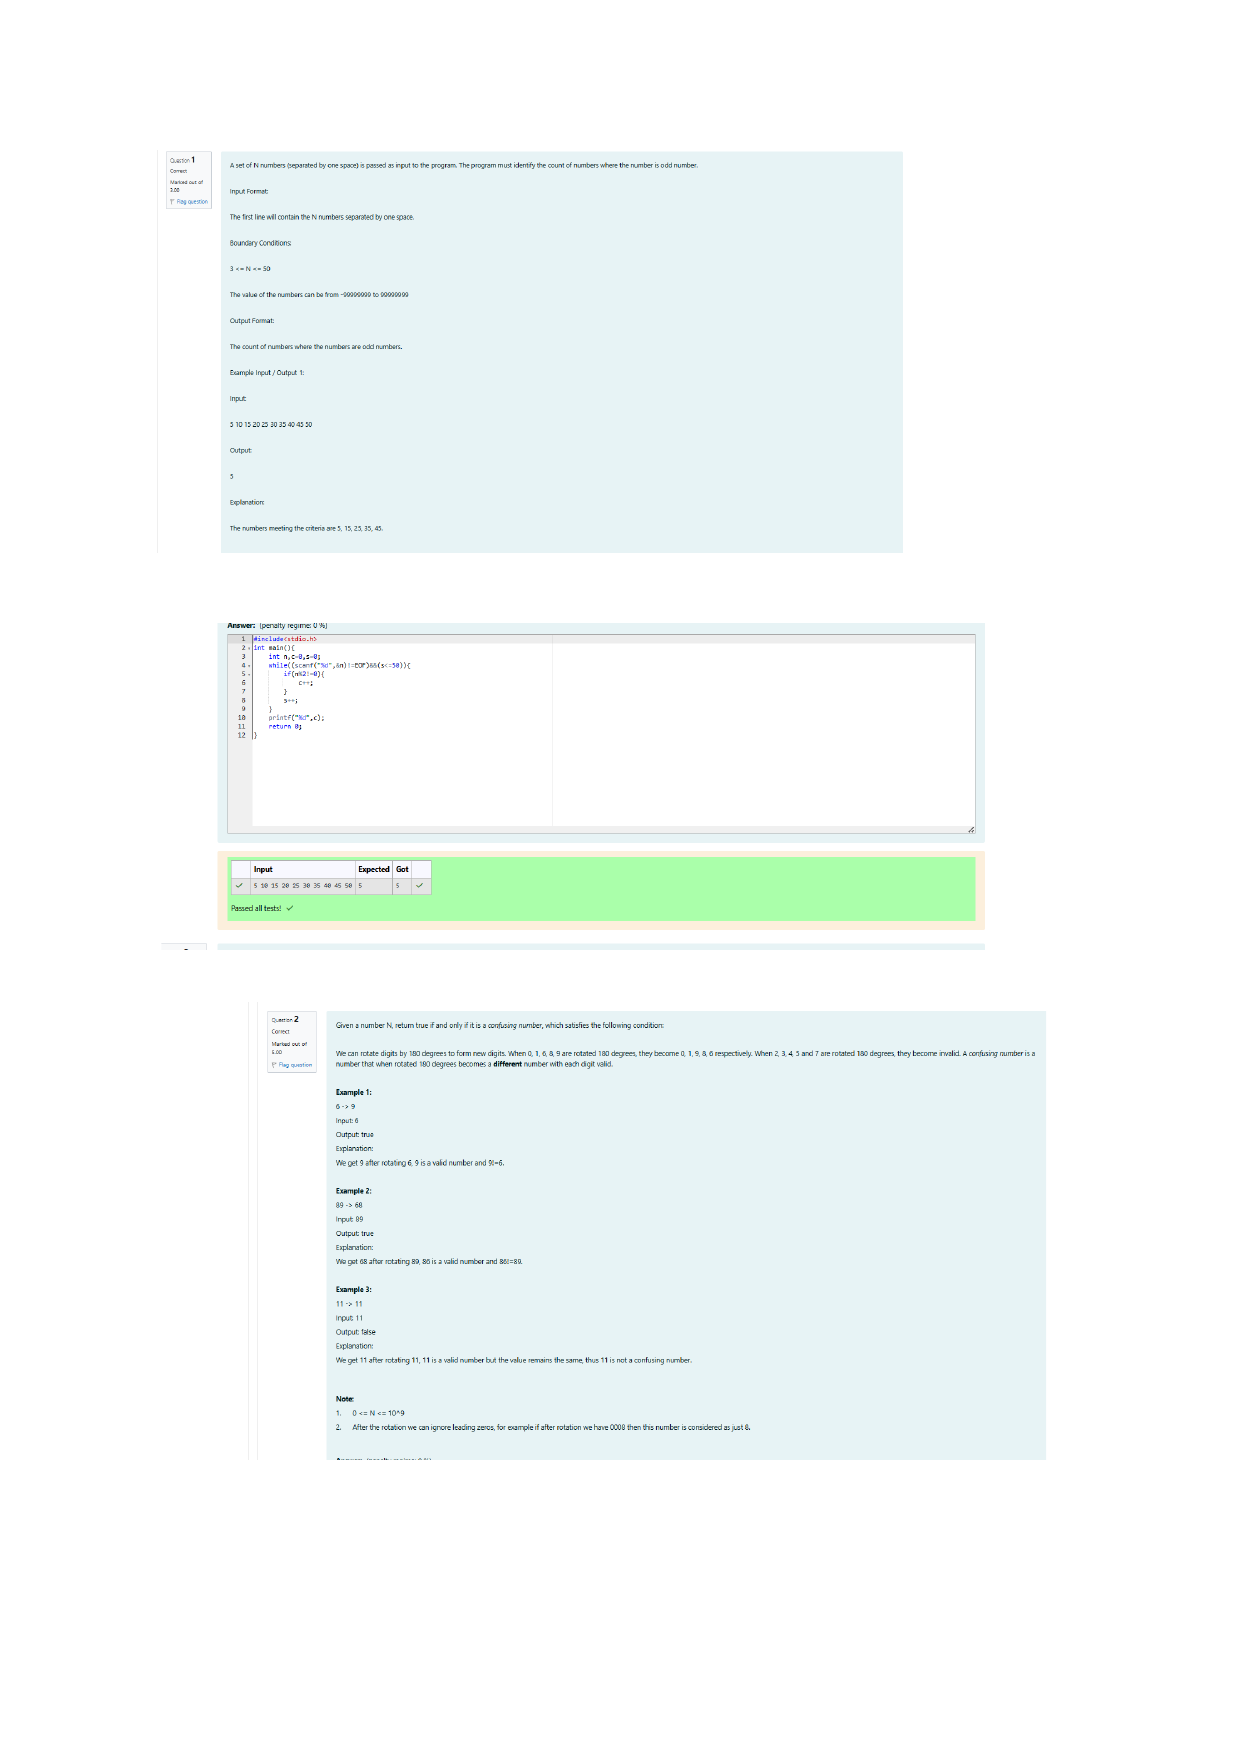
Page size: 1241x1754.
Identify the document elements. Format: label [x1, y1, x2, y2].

picture [150, 150, 904, 553]
picture [194, 1002, 1047, 1460]
picture [161, 623, 993, 950]
